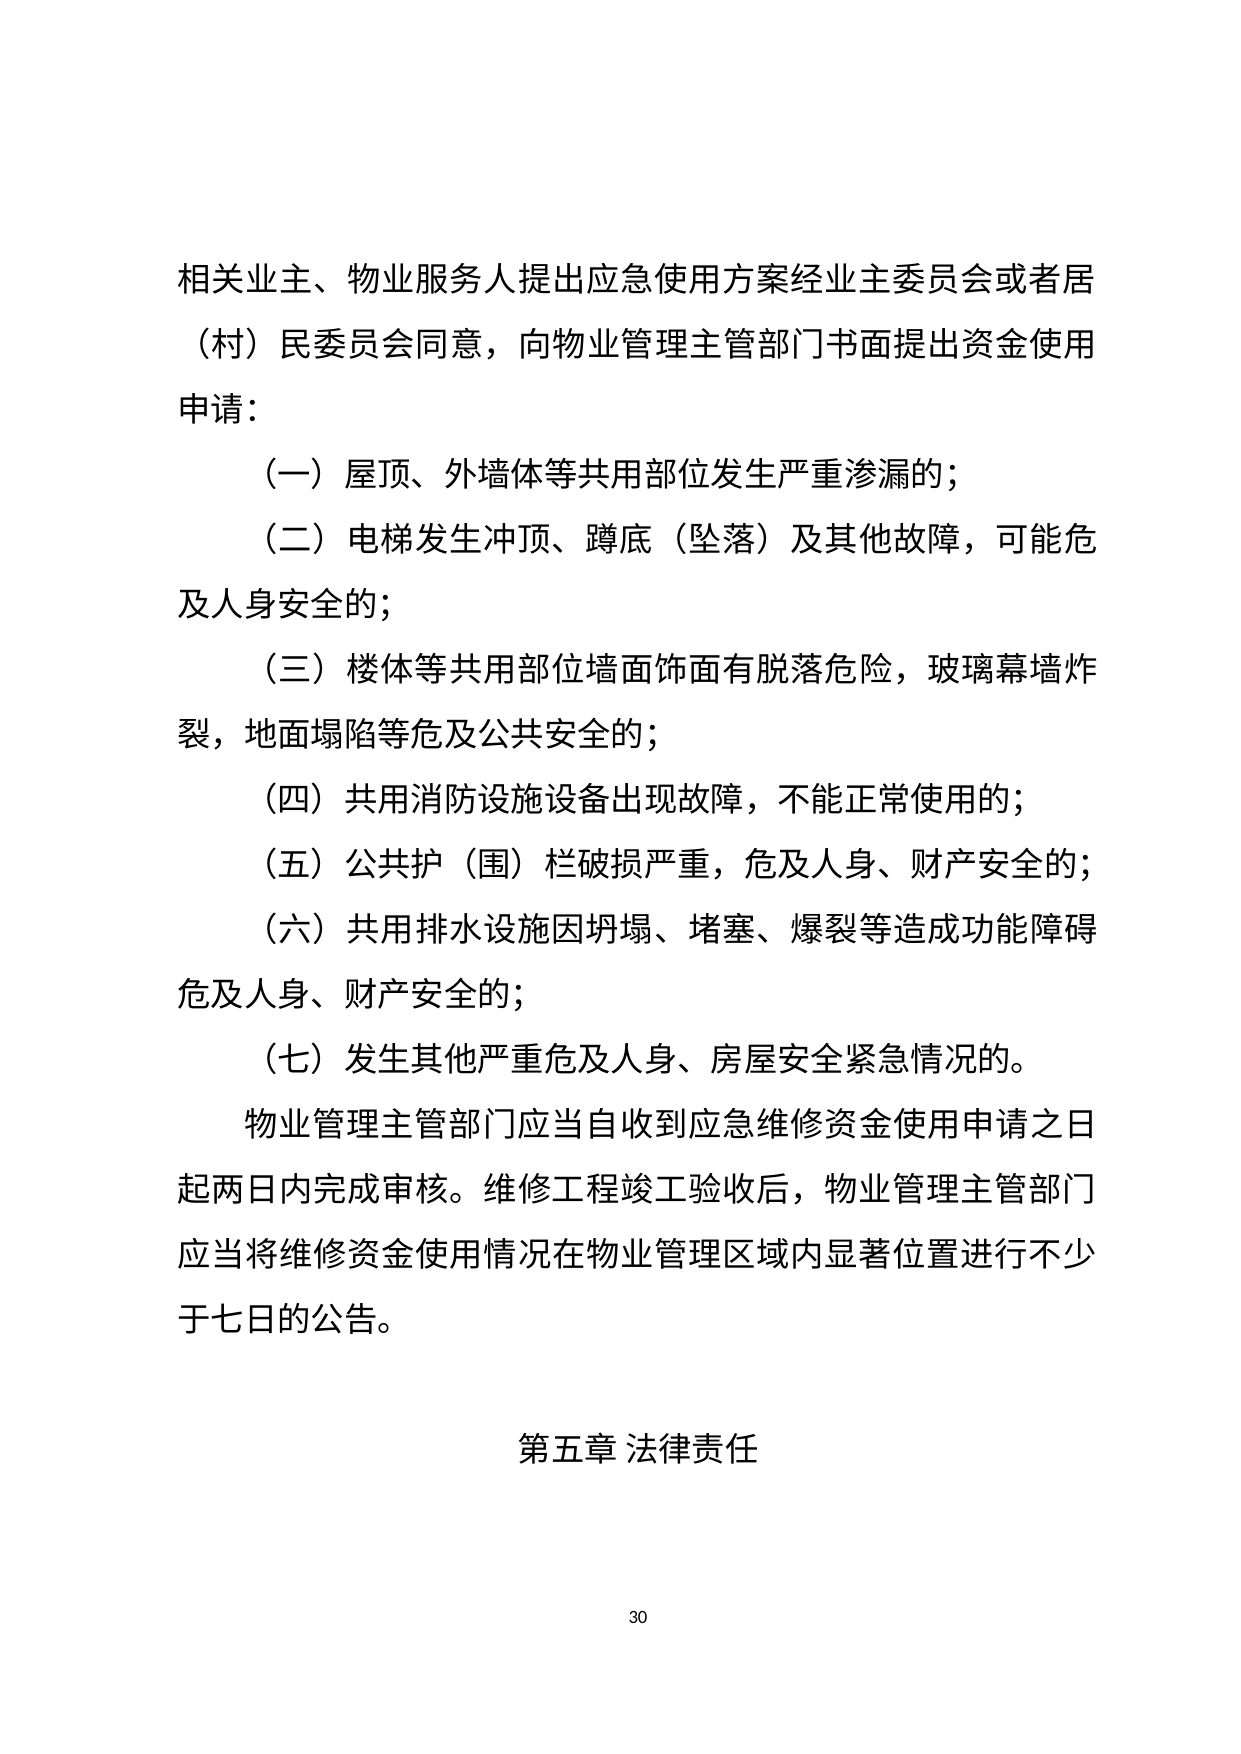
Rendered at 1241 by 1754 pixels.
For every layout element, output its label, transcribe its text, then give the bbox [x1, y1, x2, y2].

text 物业管理主管部门应当自收到应急维修资金使用申请之日起两日内完成审核。维修工程竣工验收后，物业管理主管部门应当将维修资金使用情况在物业管理区域内显著位置进行不少于七日的公告。 [177, 1090, 1098, 1350]
text （二）电梯发生冲顶、蹲底（坠落）及其他故障，可能危及人身安全的； [177, 505, 1098, 635]
text （一）屋顶、外墙体等共用部位发生严重渗漏的； [177, 440, 1098, 505]
text （四）共用消防设施设备出现故障，不能正常使用的； [177, 765, 1098, 830]
text （五）公共护（围）栏破损严重，危及人身、财产安全的； [177, 830, 1098, 895]
text （三）楼体等共用部位墙面饰面有脱落危险，玻璃幕墙炸裂，地面塌陷等危及公共安全的； [177, 635, 1098, 765]
text （七）发生其他严重危及人身、房屋安全紧急情况的。 [177, 1025, 1098, 1090]
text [177, 245, 1098, 440]
text （六）共用排水设施因坍塌、堵塞、爆裂等造成功能障碍，危及人身、财产安全的； [177, 895, 1098, 1025]
text 第五章 法律责任 [177, 1415, 1098, 1480]
